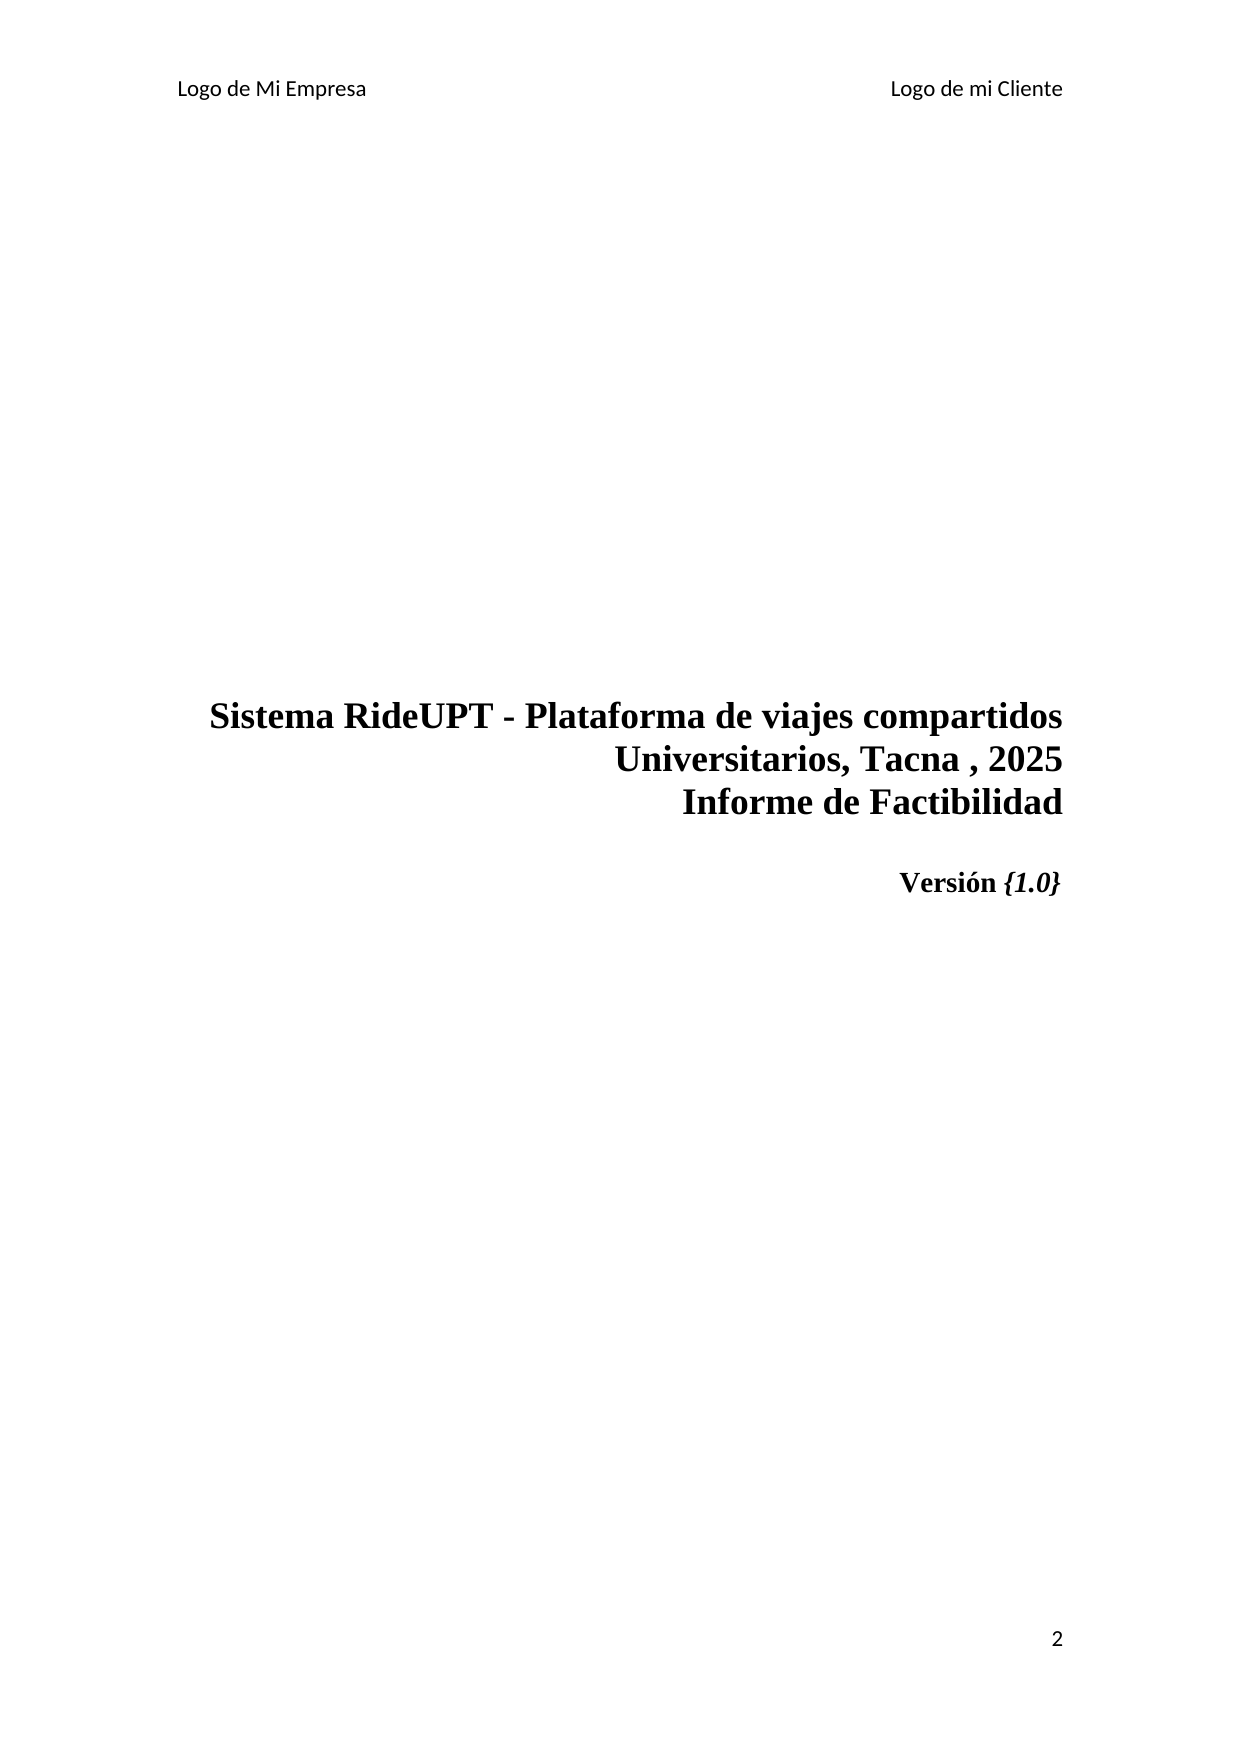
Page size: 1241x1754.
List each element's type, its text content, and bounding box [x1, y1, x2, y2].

title Informe de Factibilidad [177, 779, 1063, 822]
title Versión {1.0} [177, 866, 1063, 899]
title Sistema RideUPT - Plataforma de viajes compartidos Universitarios, Tacna , 2025 [177, 693, 1063, 779]
